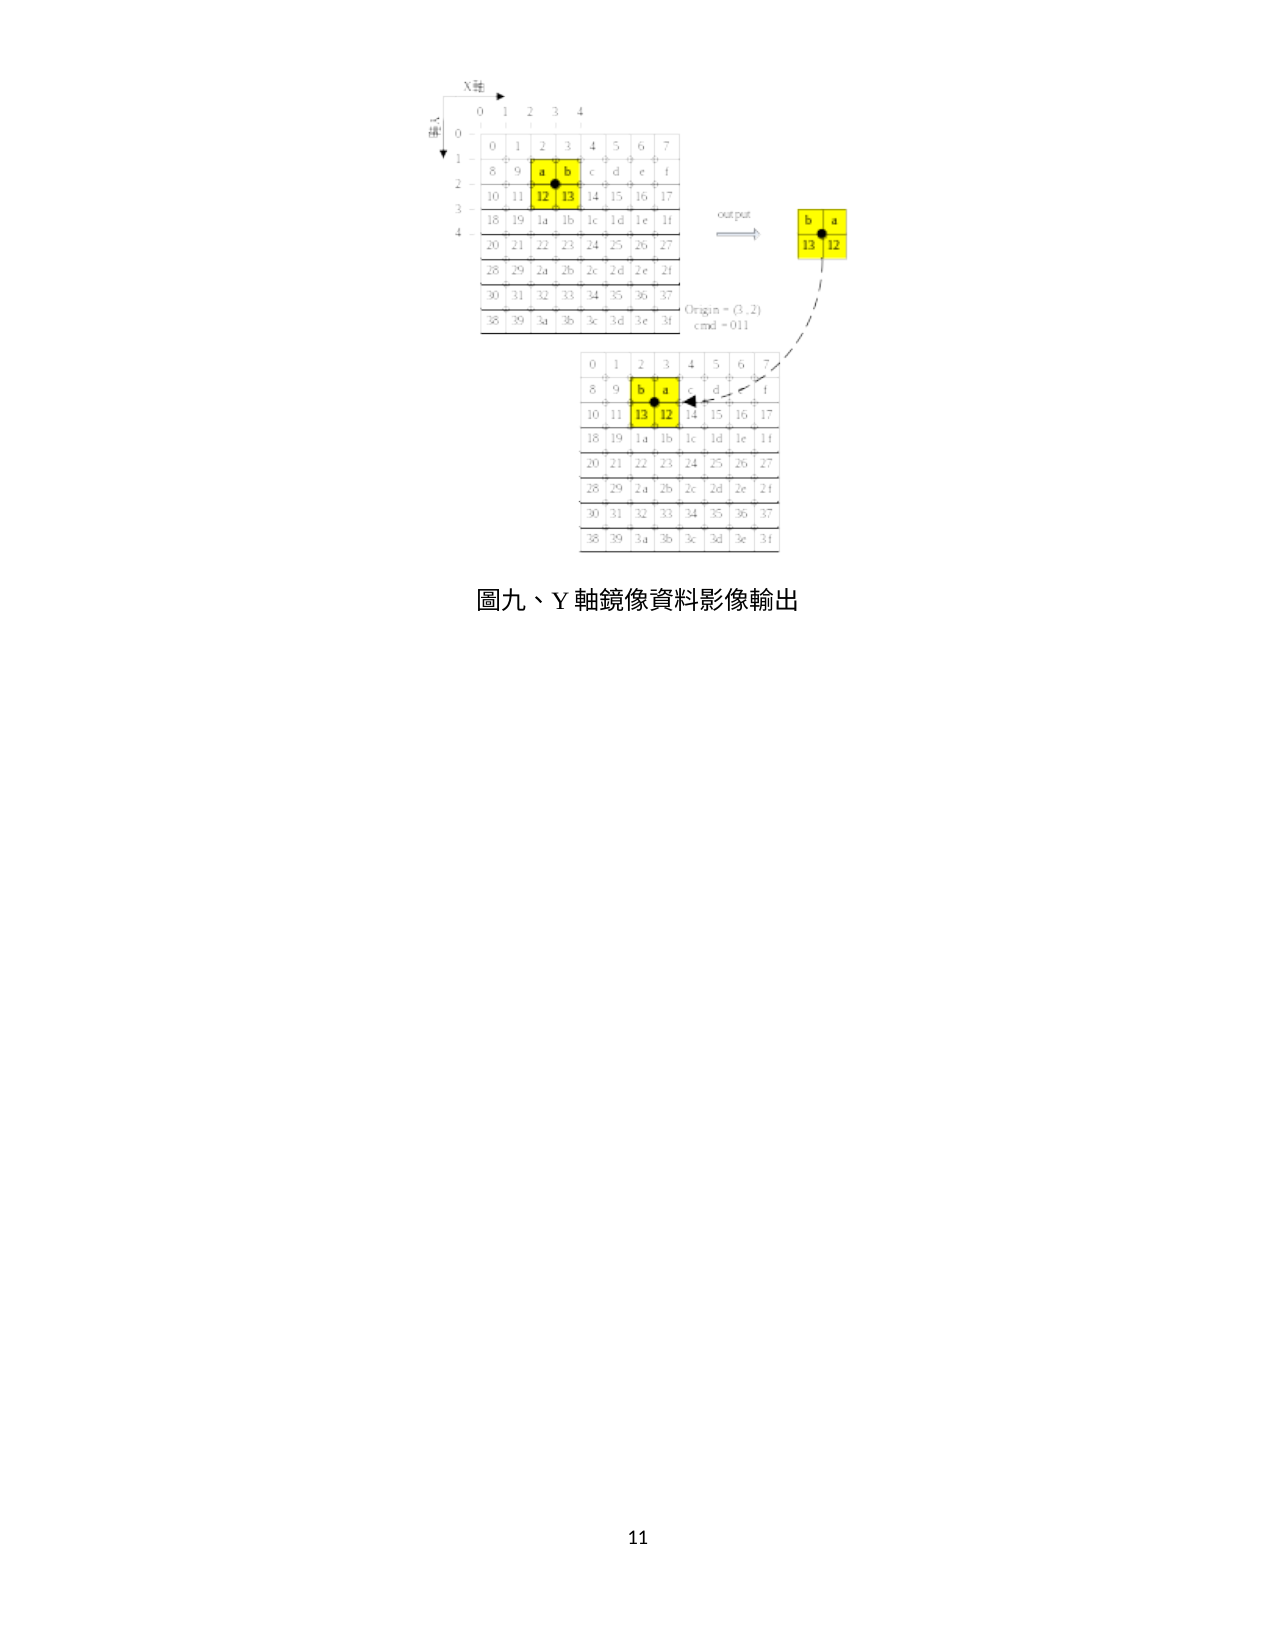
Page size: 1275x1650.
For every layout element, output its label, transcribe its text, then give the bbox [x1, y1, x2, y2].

text 圖九、Y軸鏡像資料影像輸出 [75, 580, 1200, 617]
